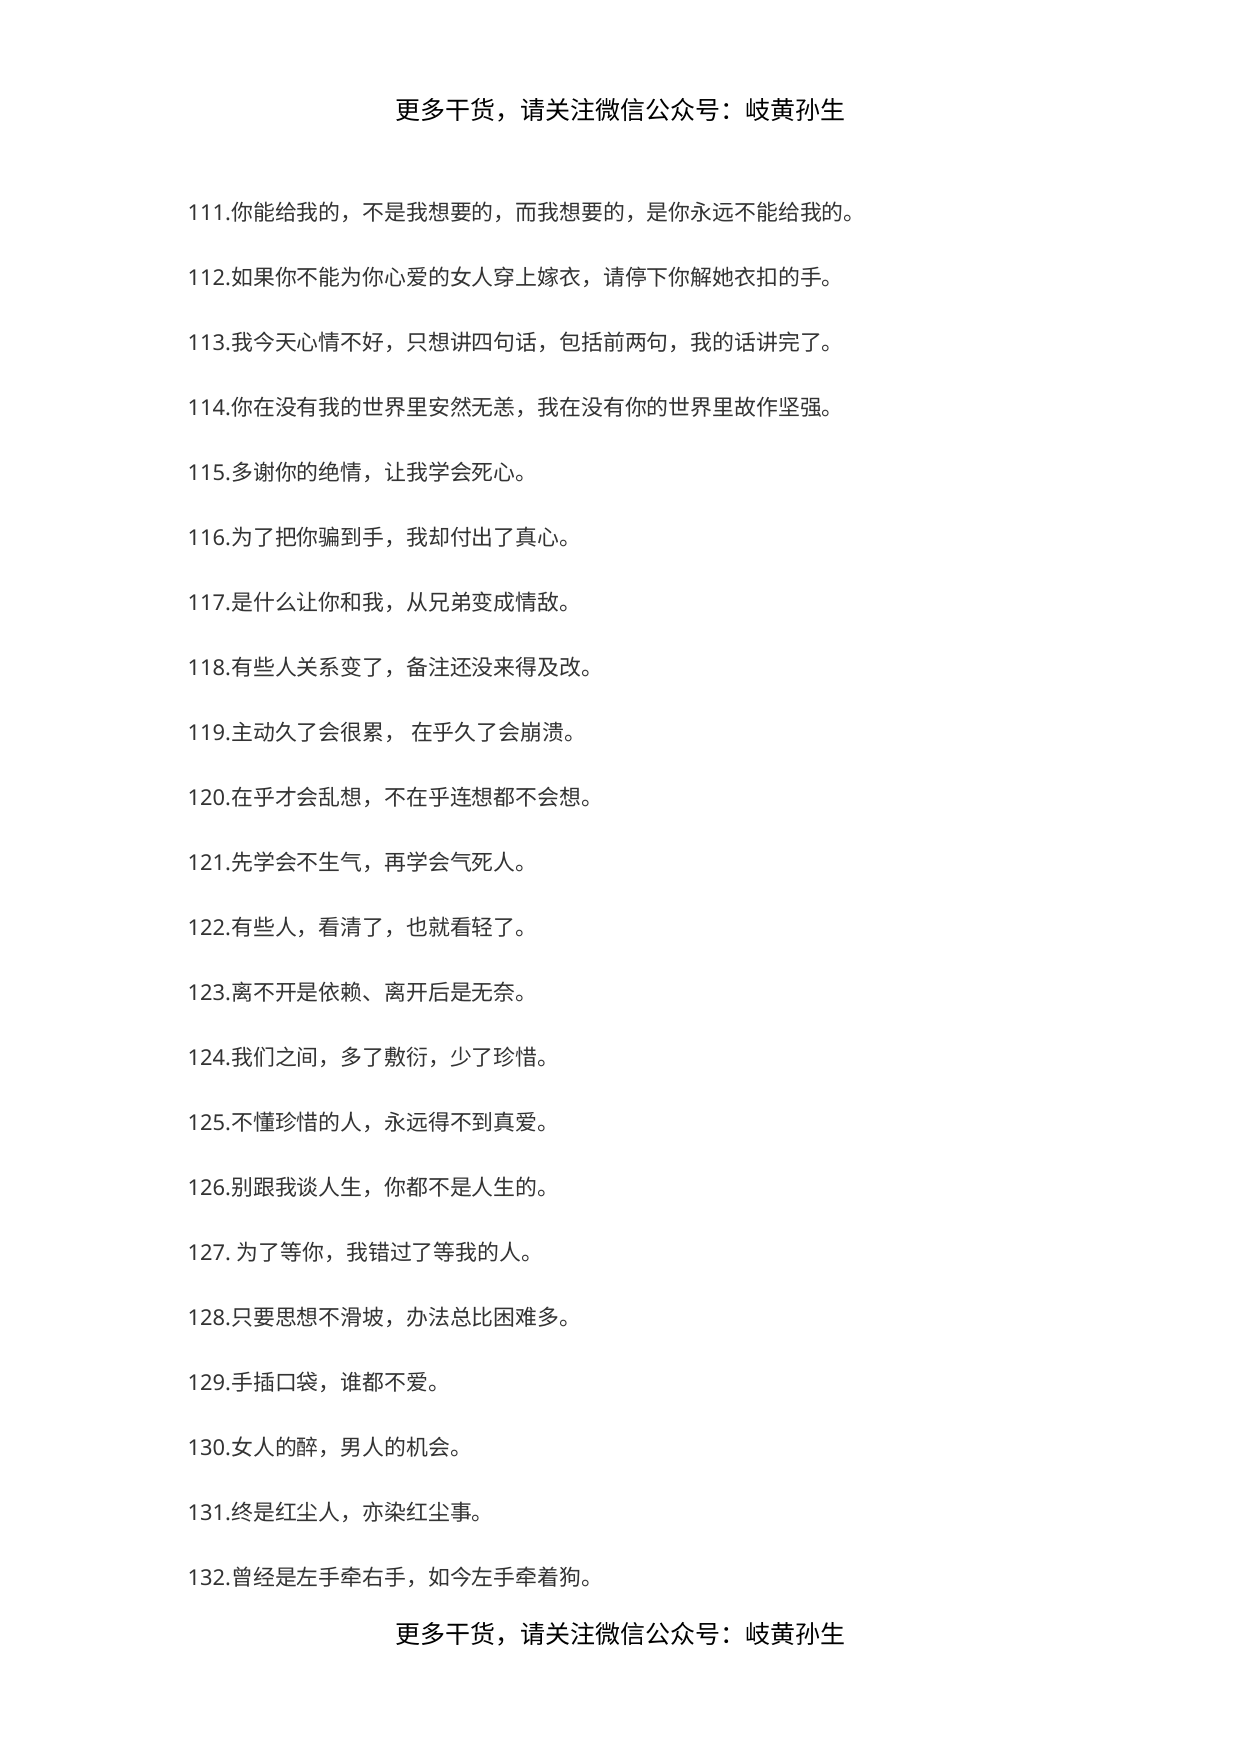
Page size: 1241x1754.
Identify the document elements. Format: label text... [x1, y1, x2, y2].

text 116.为了把你骗到手，我却付出了真心。 [187, 519, 1053, 552]
text 111.你能给我的，不是我想要的，而我想要的，是你永远不能给我的。 [187, 194, 1053, 227]
text 121.先学会不生气，再学会气死人。 [187, 844, 1053, 877]
text 118.有些人关系变了，备注还没来得及改。 [187, 649, 1053, 682]
text 112.如果你不能为你心爱的女人穿上嫁衣，请停下你解她衣扣的手。 [187, 259, 1053, 292]
text 130.女人的醉，男人的机会。 [187, 1429, 1053, 1462]
text 125.不懂珍惜的人，永远得不到真爱。 [187, 1104, 1053, 1137]
text 115.多谢你的绝情，让我学会死心。 [187, 454, 1053, 487]
text 131.终是红尘人，亦染红尘事。 [187, 1494, 1053, 1527]
text 128.只要思想不滑坡，办法总比困难多。 [187, 1299, 1053, 1332]
text 129.手插口袋，谁都不爱。 [187, 1364, 1053, 1397]
text 114.你在没有我的世界里安然无恙，我在没有你的世界里故作坚强。 [187, 389, 1053, 422]
text 120.在乎才会乱想，不在乎连想都不会想。 [187, 779, 1053, 812]
text 132.曾经是左手牵右手，如今左手牵着狗。 [187, 1559, 1053, 1592]
text 117.是什么让你和我，从兄弟变成情敌。 [187, 584, 1053, 617]
text 119.主动久了会很累， 在乎久了会崩溃。 [187, 714, 1053, 747]
text 123.离不开是依赖、离开后是无奈。 [187, 974, 1053, 1007]
text 126.别跟我谈人生，你都不是人生的。 [187, 1169, 1053, 1202]
text 122.有些人，看清了，也就看轻了。 [187, 909, 1053, 942]
text 124.我们之间，多了敷衍，少了珍惜。 [187, 1039, 1053, 1072]
text 113.我今天心情不好，只想讲四句话，包括前两句，我的话讲完了。 [187, 324, 1053, 357]
text 127. 为了等你，我错过了等我的人。 [187, 1234, 1053, 1267]
